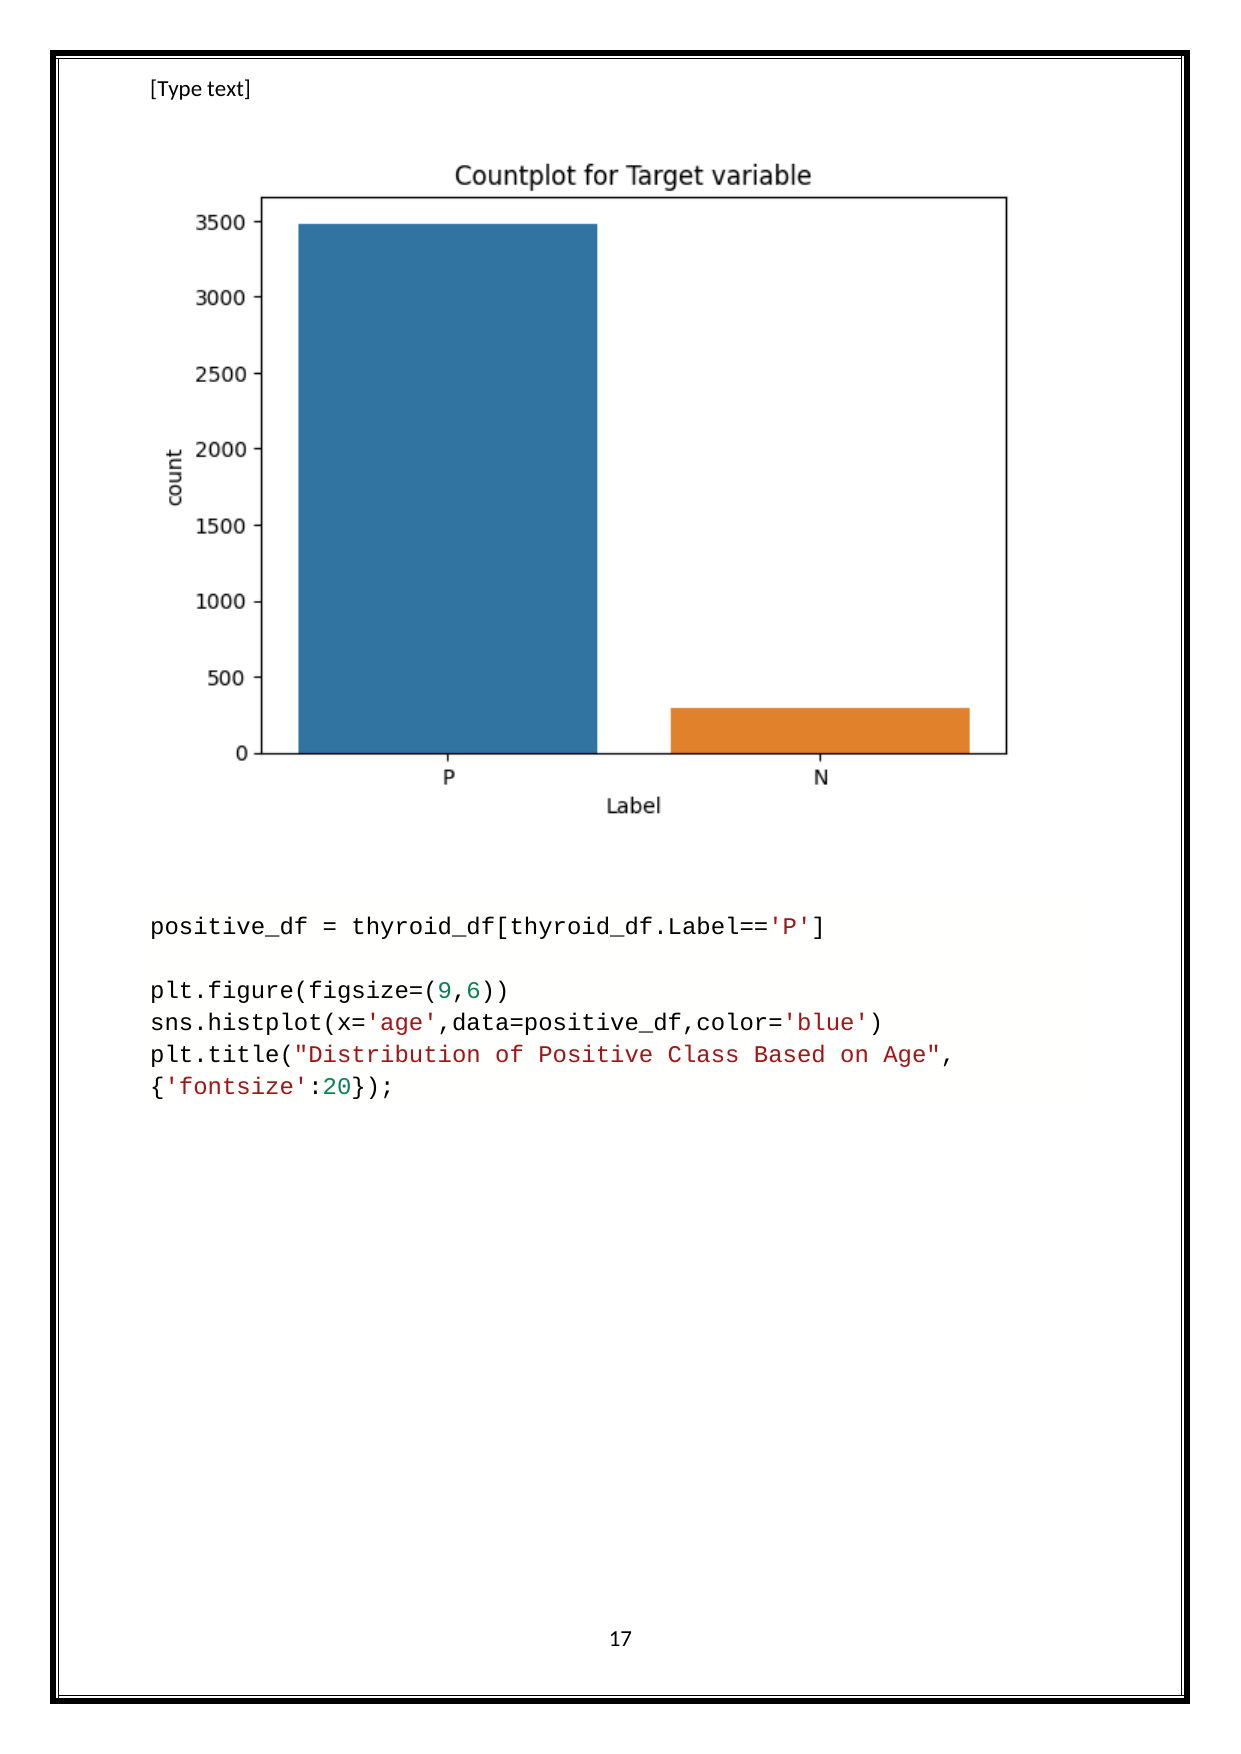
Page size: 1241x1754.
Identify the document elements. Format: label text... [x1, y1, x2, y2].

text plt.figure(figsize=(9,6)) [150, 973, 1090, 1005]
picture [150, 150, 1021, 833]
text sns.histplot(x='age',data=positive_df,color='blue') [150, 1005, 1090, 1037]
text positive_df = thyroid_df[thyroid_df.Label=='P'] [150, 909, 1090, 941]
text plt.title("Distribution of Positive Class Based on Age",{'fontsize':20}); [150, 1037, 1090, 1101]
